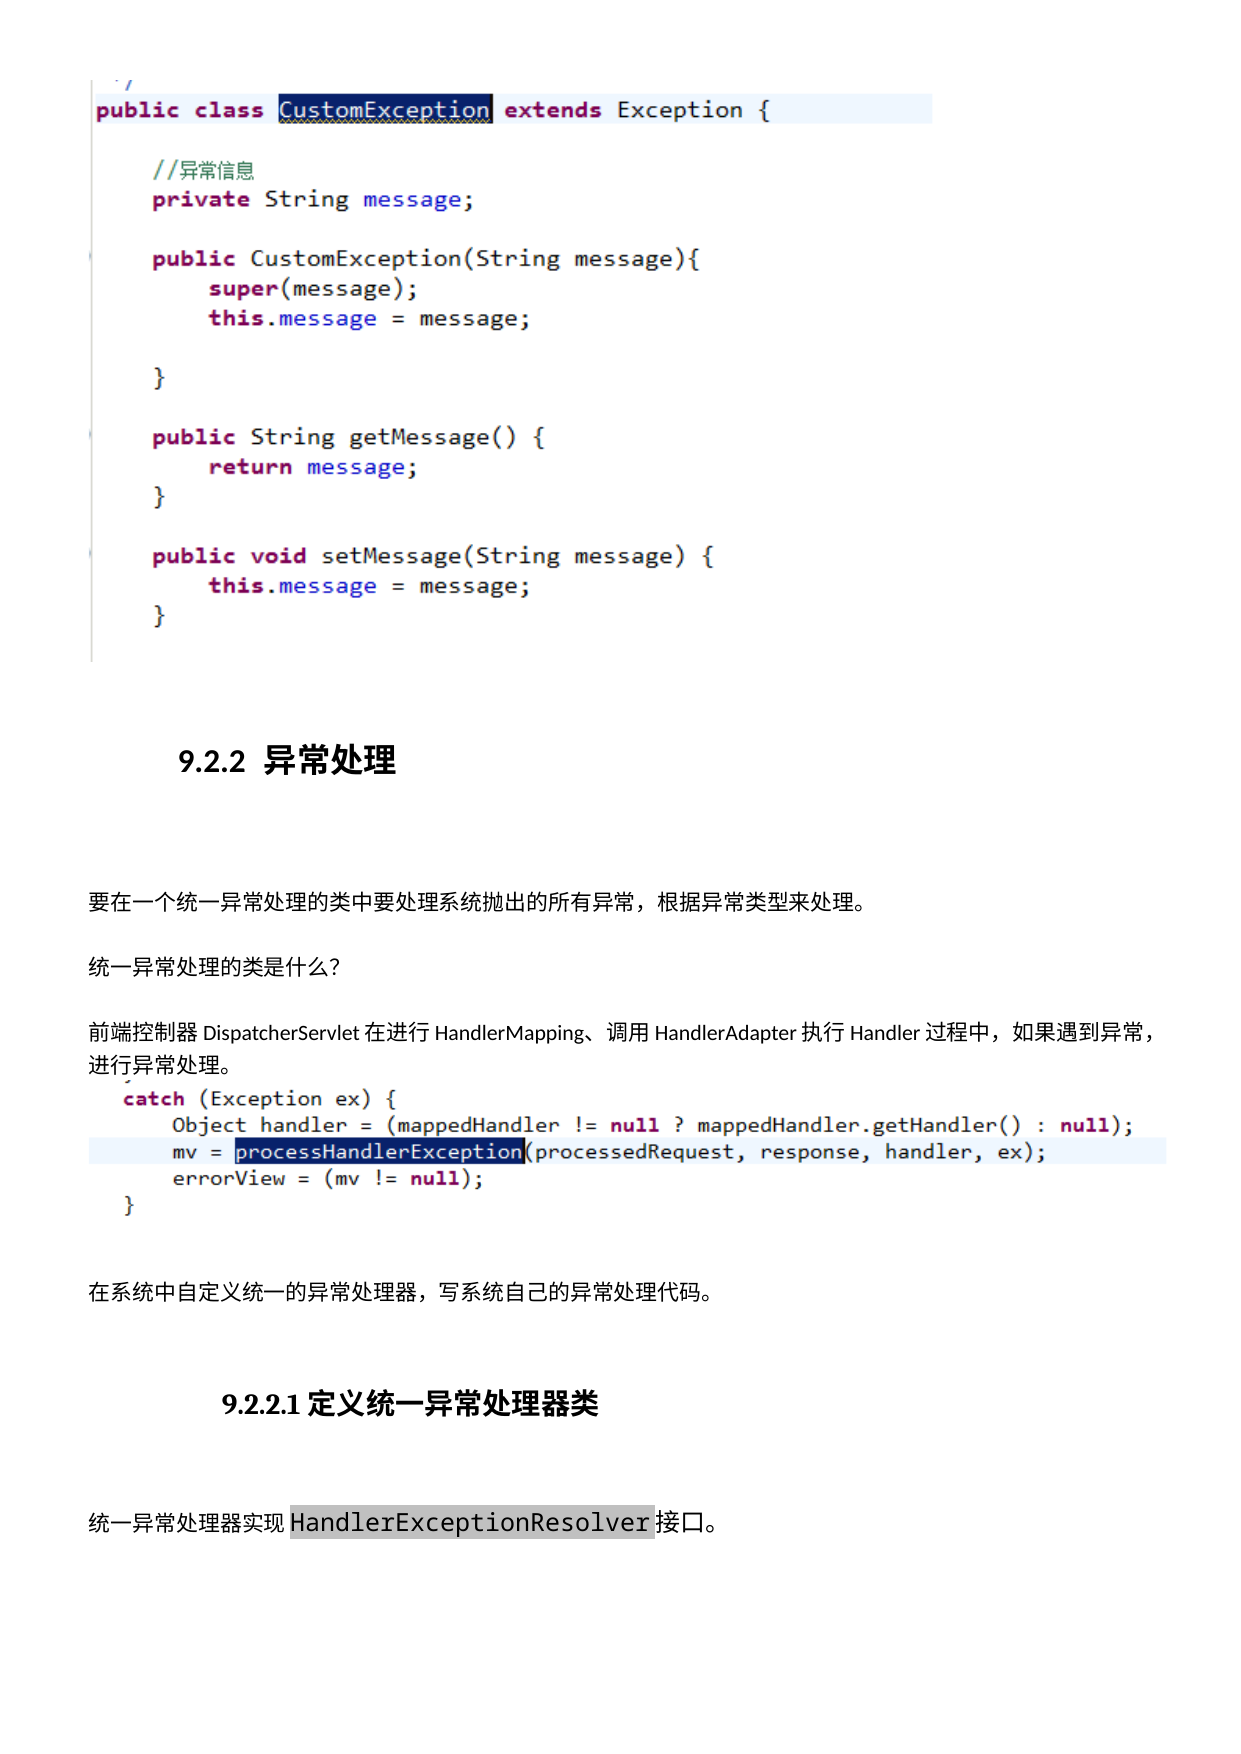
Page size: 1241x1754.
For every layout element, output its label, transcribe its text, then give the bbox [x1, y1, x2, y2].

picture [88, 1080, 1167, 1227]
subtitle 定义统一异常处理器类 [222, 1369, 1167, 1434]
text 统一异常处理的类是什么？ [89, 950, 1167, 982]
text 要在一个统一异常处理的类中要处理系统抛出的所有异常，根据异常类型来处理。 [89, 885, 1167, 917]
text 在系统中自定义统一的异常处理器，写系统自己的异常处理代码。 [89, 1275, 1167, 1307]
subtitle 异常处理 [177, 725, 1167, 790]
text 前端控制器DispatcherServlet在进行HandlerMapping、调用HandlerAdapter执行Handler过程中，如果遇到异常，进行异常处理。 [89, 1015, 1167, 1080]
picture [88, 80, 933, 662]
text 统一异常处理器实现HandlerExceptionResolver接口。 [89, 1488, 1167, 1553]
